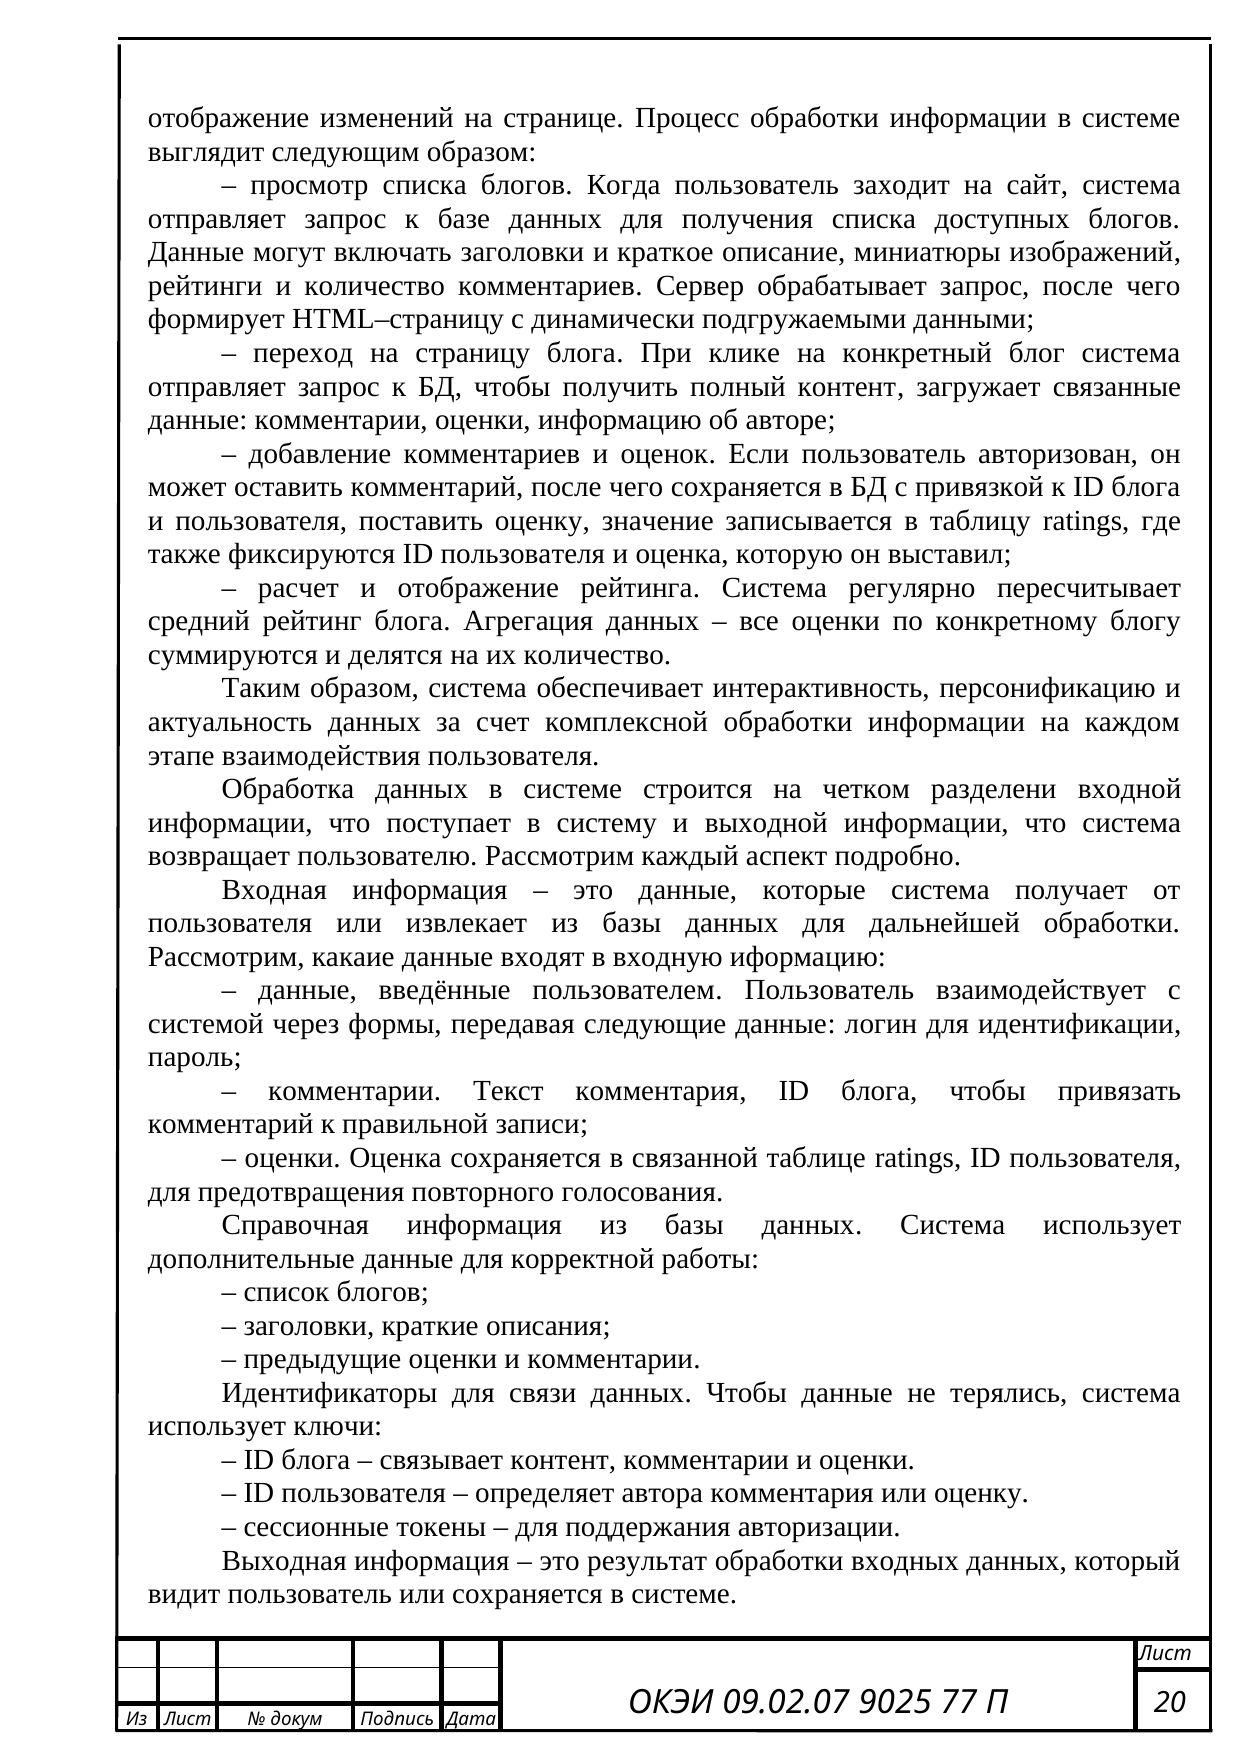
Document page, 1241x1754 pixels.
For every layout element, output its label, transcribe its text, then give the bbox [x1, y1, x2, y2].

text Справочная информация из базы данных. Система использует дополнительные данные для корректной работы: [148, 1207, 1181, 1274]
text Входная информация – это данные, которые система получает от пользователя или извлекает из базы данных для дальнейшей обработки. Рассмотрим, какаие данные входят в входную иформацию: [148, 872, 1181, 972]
text Идентификаторы для связи данных. Чтобы данные не терялись, система использует ключи: [148, 1375, 1181, 1442]
text – сессионные токены – для поддержания авторизации. [148, 1509, 1181, 1543]
text Выходная информация – это результат обработки входных данных, который видит пользователь или сохраняется в системе. [148, 1543, 1181, 1610]
text – ID блога – связывает контент, комментарии и оценки. [148, 1442, 1181, 1476]
text – предыдущие оценки и комментарии. [148, 1341, 1181, 1375]
text – список блогов; [148, 1274, 1181, 1308]
text – добавление комментариев и оценок. Если пользователь авторизован, он может оставить комментарий, после чего сохраняется в БД с привязкой к ID блога и пользователя, поставить оценку, значение записывается в таблицу ratings, где также фиксируются ID пользователя и оценка, которую он выставил; [148, 436, 1181, 570]
text Обработка данных в системе строится на четком разделени входной информации, что поступает в систему и выходной информации, что система возвращает пользователю. Рассмотрим каждый аспект подробно. [148, 771, 1181, 872]
text Таким образом, система обеспечивает интерактивность, персонификацию и актуальность данных за счет комплексной обработки информации на каждом этапе взаимодействия пользователя. [148, 671, 1181, 771]
text – оценки. Оценка сохраняется в связанной таблице ratings, ID пользователя, для предотвращения повторного голосования. [148, 1140, 1181, 1207]
text – ID пользователя – определяет автора комментария или оценку. [148, 1476, 1181, 1509]
text – комментарии. Текст комментария, ID блога, чтобы привязать комментарий к правильной записи; [148, 1073, 1181, 1140]
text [148, 100, 1181, 167]
text – переход на страницу блога. При клике на конкретный блог система отправляет запрос к БД, чтобы получить полный контент, загружает связанные данные: комментарии, оценки, информацию об авторе; [148, 335, 1181, 436]
text – расчет и отображение рейтинга. Система регулярно пересчитывает средний рейтинг блога. Агрегация данных – все оценки по конкретному блогу суммируются и делятся на их количество. [148, 570, 1181, 671]
text – просмотр списка блогов. Когда пользователь заходит на сайт, система отправляет запрос к базе данных для получения списка доступных блогов. Данные могут включать заголовки и краткое описание, миниатюры изображений, рейтинги и количество комментариев. Сервер обрабатывает запрос, после чего формирует HTML–страницу с динамически подгружаемыми данными; [148, 167, 1181, 335]
text – заголовки, краткие описания; [148, 1308, 1181, 1341]
text – данные, введённые пользователем. Пользователь взаимодействует с системой через формы, передавая следующие данные: логин для идентификации, пароль; [148, 972, 1181, 1073]
